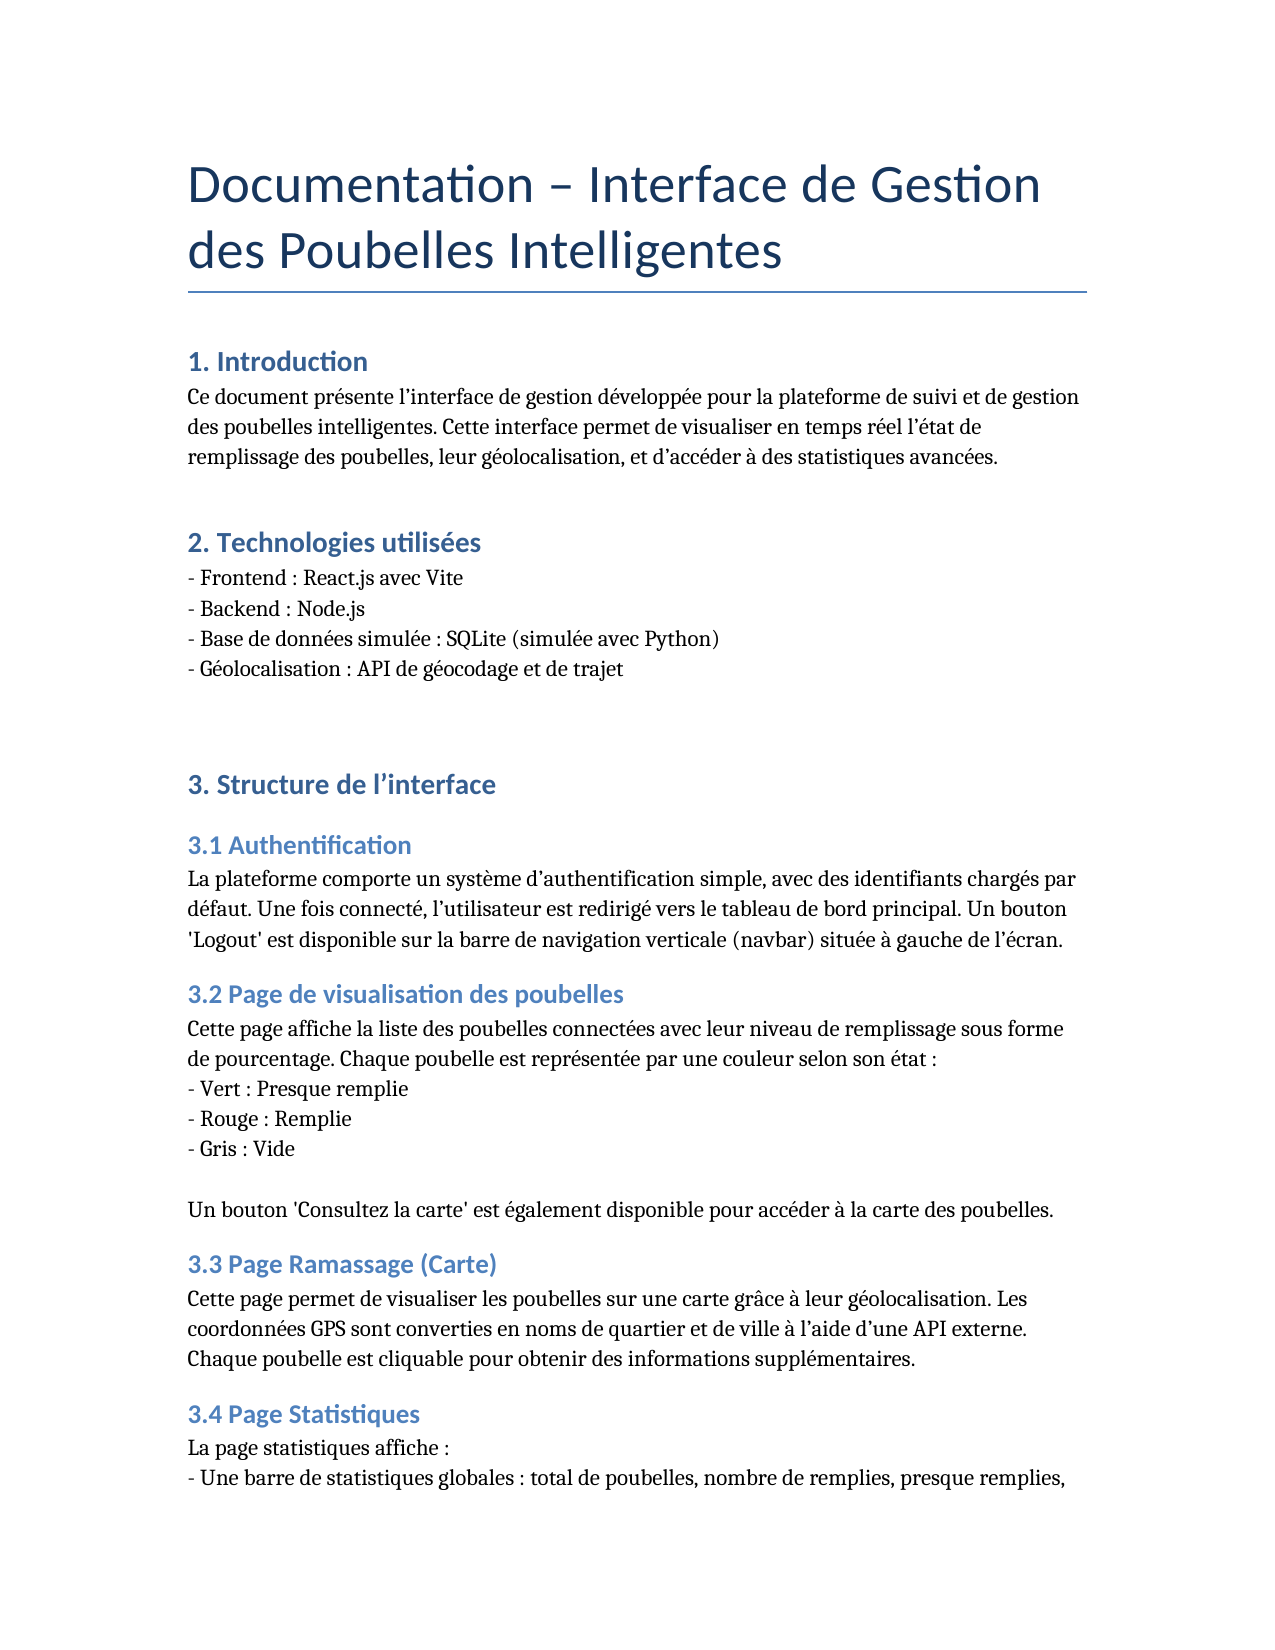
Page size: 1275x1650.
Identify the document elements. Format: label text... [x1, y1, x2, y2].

title Documentation – Interface de Gestion des Poubelles Intelligentes [187, 150, 1087, 293]
text Ce document présente l’interface de gestion développée pour la plateforme de suivi et de gestion des poubelles intelligentes. Cette interface permet de visualiser en temps réel l’état de remplissage des poubelles, leur géolocalisation, et d’accéder à des statistiques avancées. [187, 384, 1087, 470]
text Cette page permet de visualiser les poubelles sur une carte grâce à leur géolocalisation. Les coordonnées GPS sont converties en noms de quartier et de ville à l’aide d’une API externe. Chaque poubelle est cliquable pour obtenir des informations supplémentaires. [187, 1286, 1087, 1372]
text - Frontend : React.js avec Vite - Backend : Node.js - Base de données simulée : SQLite (simulée avec Python) - Géolocalisation : API de géocodage et de trajet [187, 565, 1087, 712]
subtitle 3.2 Page de visualisation des poubelles [187, 977, 1087, 1010]
text Cette page affiche la liste des poubelles connectées avec leur niveau de remplissage sous forme de pourcentage. Chaque poubelle est représentée par une couleur selon son état : - Vert : Presque remplie - Rouge : Remplie - Gris : Vide Un bouton 'Consultez la carte' est également disponible pour accéder à la carte des poubelles. [187, 1015, 1087, 1223]
subtitle 1. Introduction [187, 343, 1087, 378]
subtitle 3.3 Page Ramassage (Carte) [187, 1248, 1087, 1281]
subtitle 2. Technologies utilisées [187, 524, 1087, 560]
subtitle 3. Structure de l’interface [187, 766, 1087, 802]
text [187, 1435, 1087, 1491]
text La plateforme comporte un système d’authentification simple, avec des identifiants chargés par défaut. Une fois connecté, l’utilisateur est redirigé vers le tableau de bord principal. Un bouton 'Logout' est disponible sur la barre de navigation verticale (navbar) située à gauche de l’écran. [187, 866, 1087, 953]
subtitle 3.4 Page Statistiques [187, 1397, 1087, 1430]
subtitle 3.1 Authentification [187, 828, 1087, 861]
